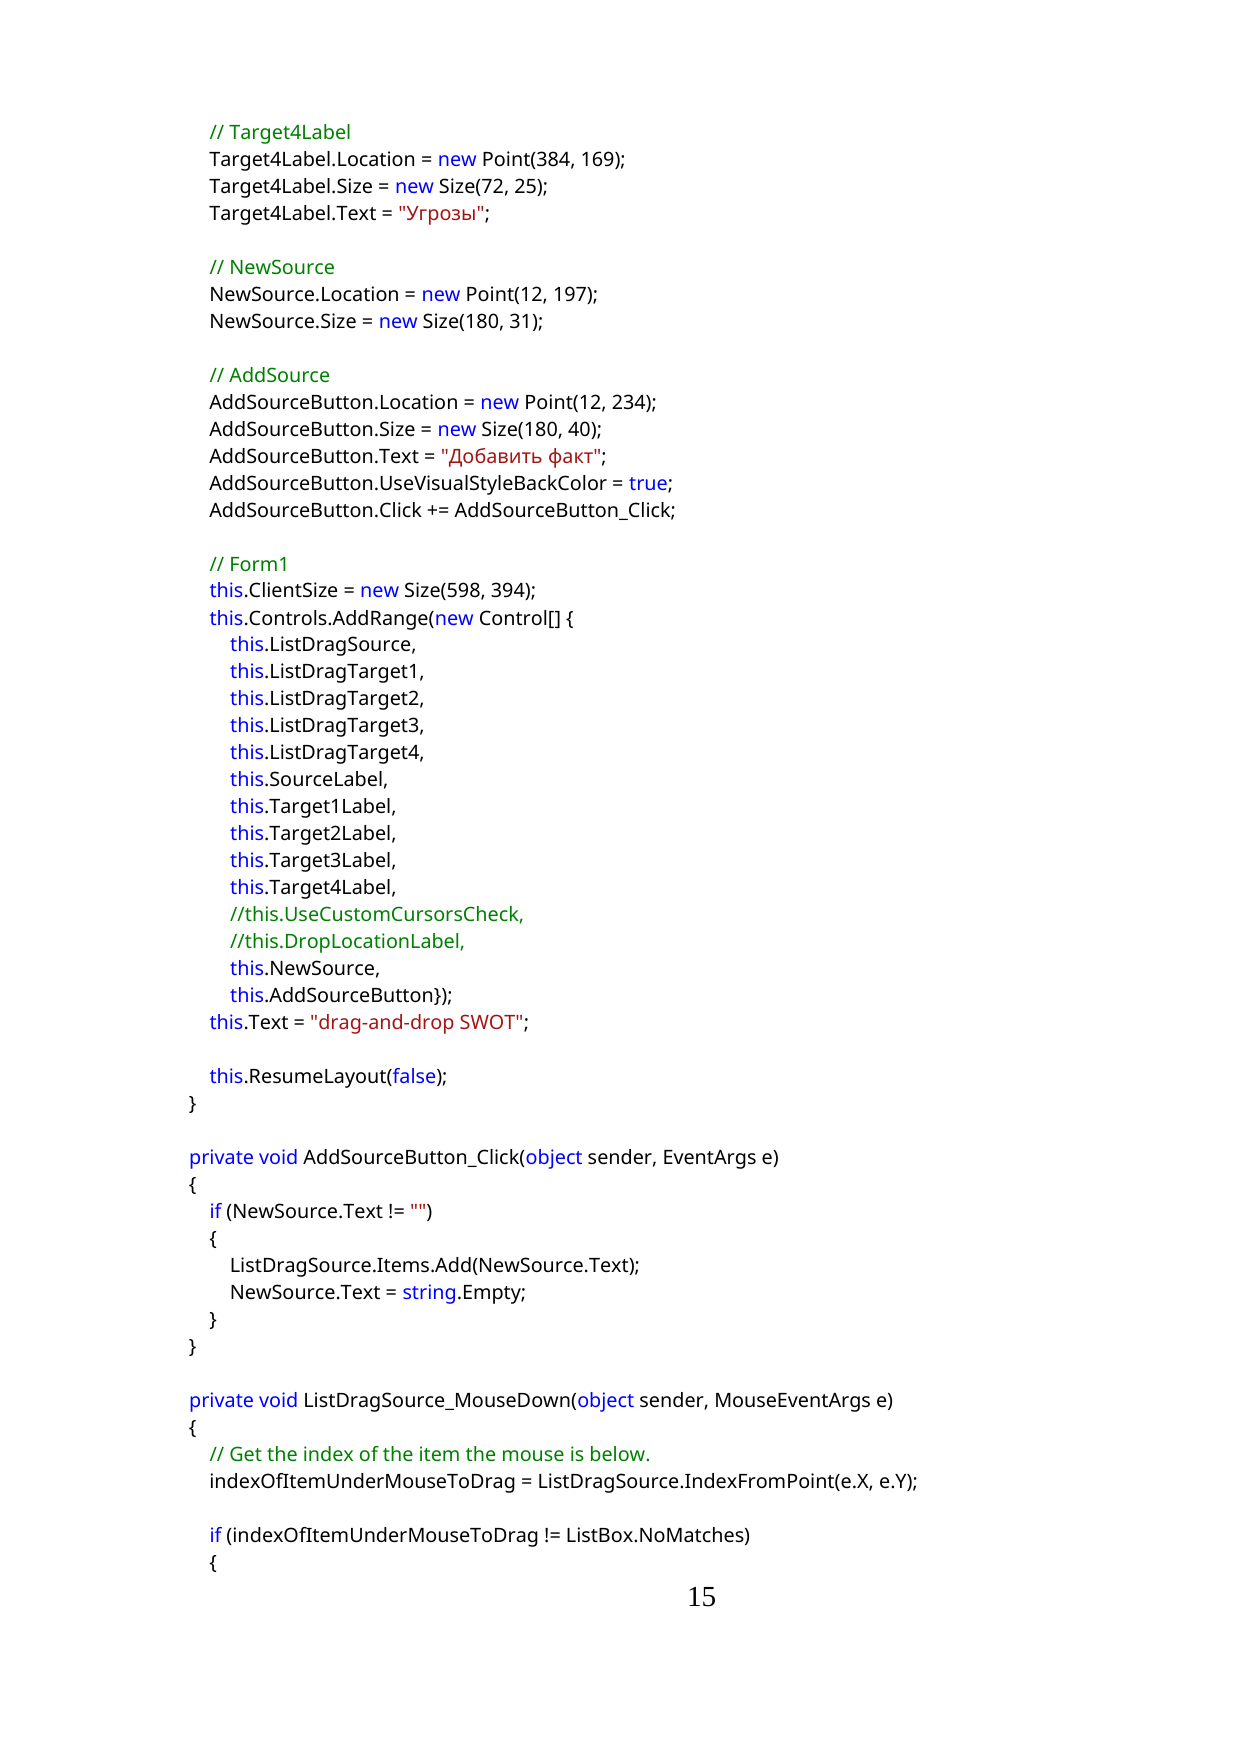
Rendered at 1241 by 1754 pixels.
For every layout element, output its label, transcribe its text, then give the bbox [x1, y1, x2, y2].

text Target4Label.Location = new Point(384, 169); [148, 145, 1181, 172]
text this.ResumeLayout(false); [148, 1062, 1181, 1089]
text // Target4Label [148, 118, 1181, 145]
text { [148, 1548, 1181, 1575]
text } [148, 1305, 1181, 1332]
text this.Target1Label, [148, 793, 1181, 819]
text ListDragSource.Items.Add(NewSource.Text); [148, 1251, 1181, 1278]
text Target4Label.Size = new Size(72, 25); [148, 172, 1181, 199]
text AddSourceButton.UseVisualStyleBackColor = true; [148, 469, 1181, 496]
text { [148, 1413, 1181, 1440]
text this.NewSource, [148, 954, 1181, 981]
text //this.UseCustomCursorsCheck, [148, 901, 1181, 927]
text indexOfItemUnderMouseToDrag = ListDragSource.IndexFromPoint(e.X, e.Y); [148, 1467, 1181, 1494]
text this.Text = "drag-and-drop SWOT"; [148, 1008, 1181, 1035]
text if (indexOfItemUnderMouseToDrag != ListBox.NoMatches) [148, 1521, 1181, 1548]
text this.ListDragTarget4, [148, 739, 1181, 766]
text } [148, 1089, 1181, 1116]
text AddSourceButton.Location = new Point(12, 234); [148, 388, 1181, 415]
text this.AddSourceButton}); [148, 981, 1181, 1008]
text } [148, 1332, 1181, 1359]
text this.ListDragSource, [148, 631, 1181, 658]
text // Form1 [148, 550, 1181, 577]
text // Get the index of the item the mouse is below. [148, 1440, 1181, 1467]
text AddSourceButton.Click += AddSourceButton_Click; [148, 496, 1181, 523]
text this.Target3Label, [148, 847, 1181, 873]
text // AddSource [148, 361, 1181, 388]
text this.Target2Label, [148, 819, 1181, 847]
text NewSource.Location = new Point(12, 197); [148, 280, 1181, 307]
text if (NewSource.Text != "") [148, 1197, 1181, 1224]
text NewSource.Size = new Size(180, 31); [148, 307, 1181, 334]
text { [148, 1224, 1181, 1251]
text { [148, 1170, 1181, 1197]
text AddSourceButton.Size = new Size(180, 40); [148, 415, 1181, 442]
text this.Target4Label, [148, 873, 1181, 901]
text Target4Label.Text = "Угрозы"; [148, 199, 1181, 226]
text // NewSource [148, 253, 1181, 280]
text this.ListDragTarget2, [148, 685, 1181, 712]
text NewSource.Text = string.Empty; [148, 1278, 1181, 1305]
text AddSourceButton.Text = "Добавить факт"; [148, 442, 1181, 469]
text //this.DropLocationLabel, [148, 927, 1181, 954]
text private void ListDragSource_MouseDown(object sender, MouseEventArgs e) [148, 1386, 1181, 1413]
text this.SourceLabel, [148, 766, 1181, 793]
text this.Controls.AddRange(new Control[] { [148, 604, 1181, 631]
text this.ListDragTarget1, [148, 658, 1181, 685]
text this.ClientSize = new Size(598, 394); [148, 577, 1181, 604]
text private void AddSourceButton_Click(object sender, EventArgs e) [148, 1143, 1181, 1170]
text this.ListDragTarget3, [148, 712, 1181, 739]
